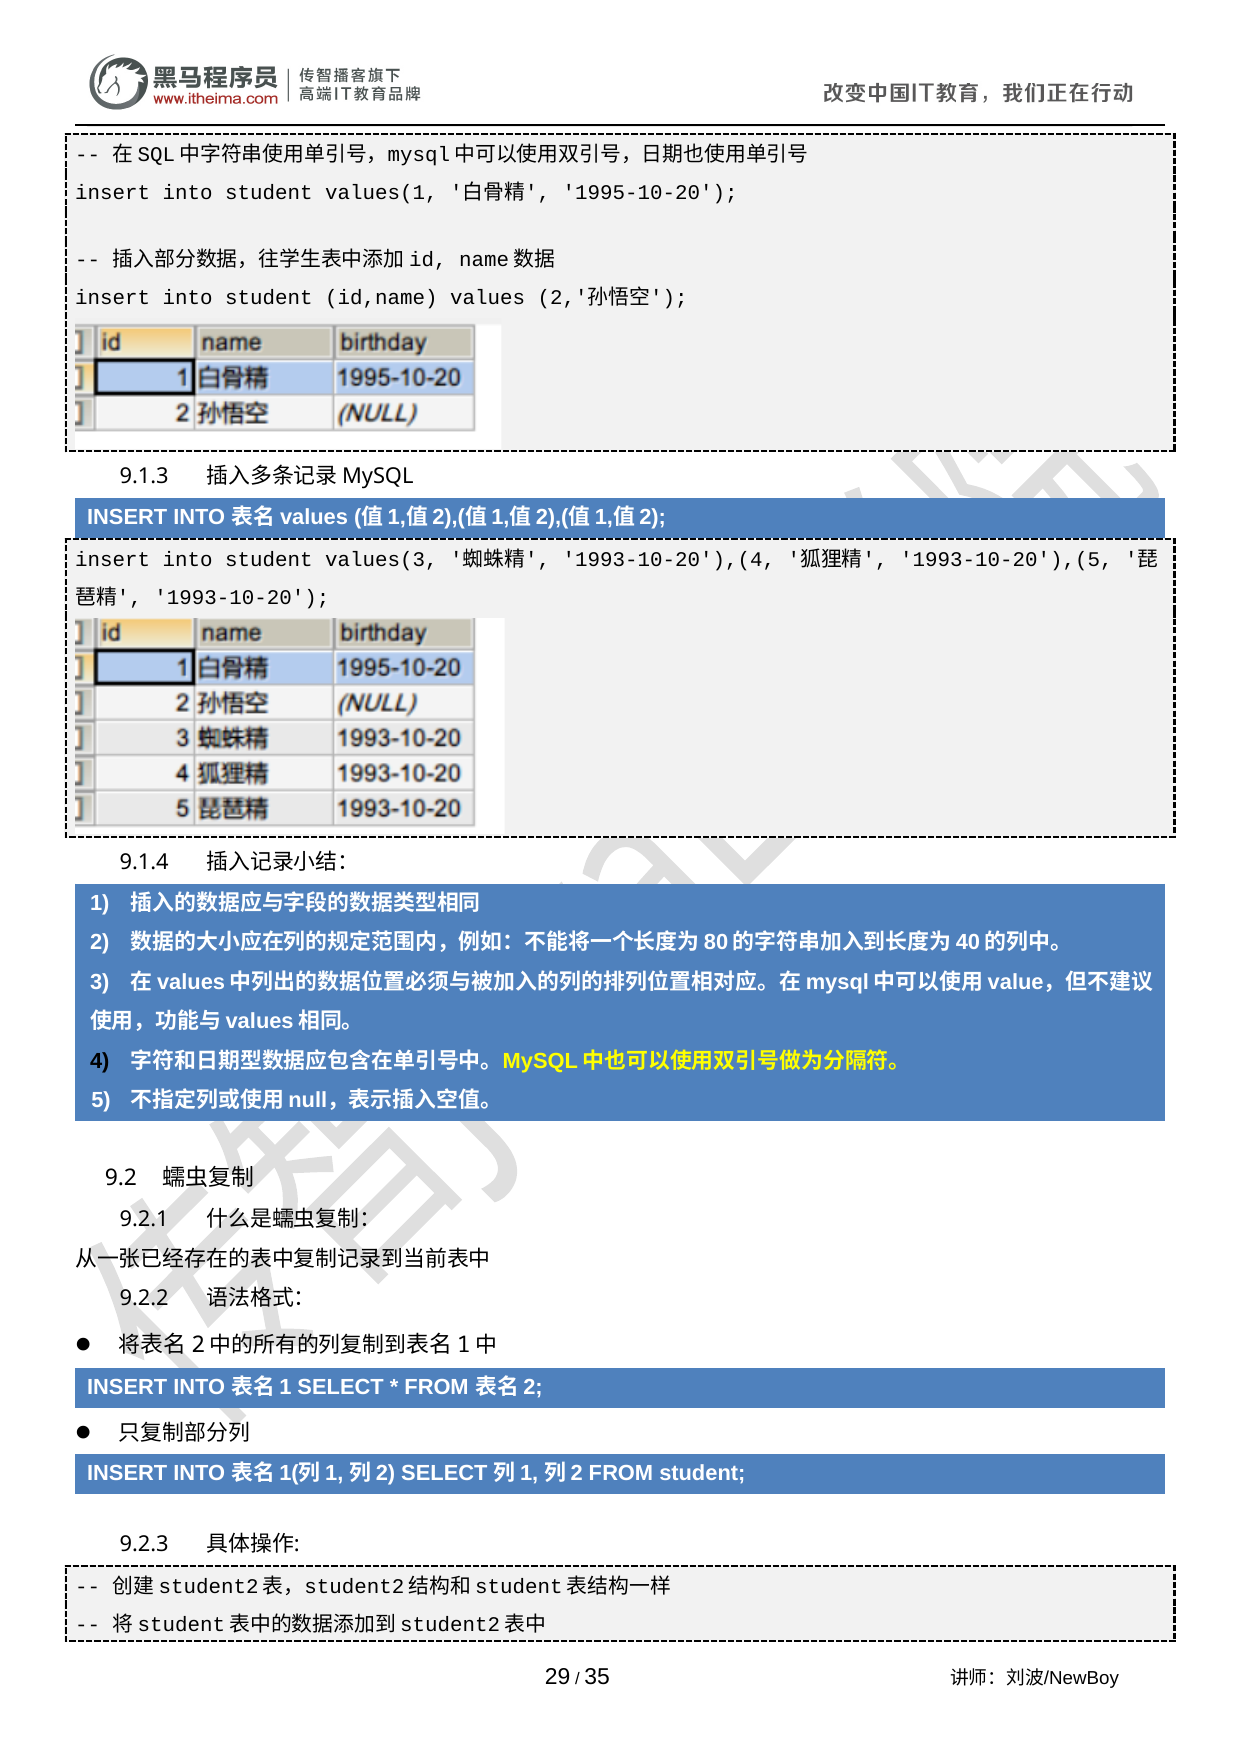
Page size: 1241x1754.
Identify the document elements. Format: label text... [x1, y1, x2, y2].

subtitle 具体操作: [119, 1526, 1165, 1557]
subtitle 蠕虫复制 [104, 1159, 1165, 1193]
text -- 插入部分数据，往学生表中添加 id, name数据 [64, 238, 1176, 273]
subtitle 插入记录小结： [119, 844, 1165, 876]
text 从一张已经存在的表中复制记录到当前表中 [75, 1241, 1165, 1272]
text insert into student values(1, '白骨精', '1995-10-20'); [64, 171, 1176, 206]
picture [75, 318, 502, 449]
text -- 在SQL中字符串使用单引号，mysql中可以使用双引号，日期也使用单引号 [64, 133, 1176, 167]
picture [75, 618, 505, 834]
table_header INSERT INTO 表名1(列1, 列2) SELECT 列1, 列2 FROM student; [76, 1455, 1164, 1493]
picture [0, 0, 1235, 134]
text -- 将student表中的数据添加到student2表中 [64, 1603, 1176, 1642]
subtitle 什么是蠕虫复制： [119, 1201, 1165, 1233]
subtitle 插入多条记录MySQL [119, 458, 1165, 490]
text insert into student values(3, '蜘蛛精', '1993-10-20'),(4, '狐狸精', '1993-10-20'),(5, '琵琶精', '1993-10-20'); [64, 538, 1176, 611]
text -- 创建student2表，student2结构和student表结构一样 [64, 1565, 1176, 1600]
text 只复制部分列 [75, 1414, 1165, 1446]
table_header INSERT INTO 表名1 SELECT * FROM 表名2; [76, 1369, 1164, 1407]
text 将表名2中的所有的列复制到表名1中 [75, 1326, 1165, 1360]
text insert into student (id,name) values (2,'孙悟空'); [64, 276, 1176, 311]
table_header INSERT INTO 表名 values (值1,值2),(值1,值2),(值1,值2); [76, 499, 1164, 537]
subtitle 语法格式： [119, 1280, 1165, 1312]
table_header 插入的数据应与字段的数据类型相同 数据的大小应在列的规定范围内，例如：不能将一个长度为80的字符串加入到长度为40的列中。 在values中列出的数据位置必须与被加入的列的排列位置相对应。在mysql中可以使用value，但不建议使用，功能与values相同。 字符和日期型数据应包含在单引号中。MySQL中也可以使用双引号做为分隔符。 不指定列或使用null，表示插入空值。 [76, 885, 1164, 1120]
